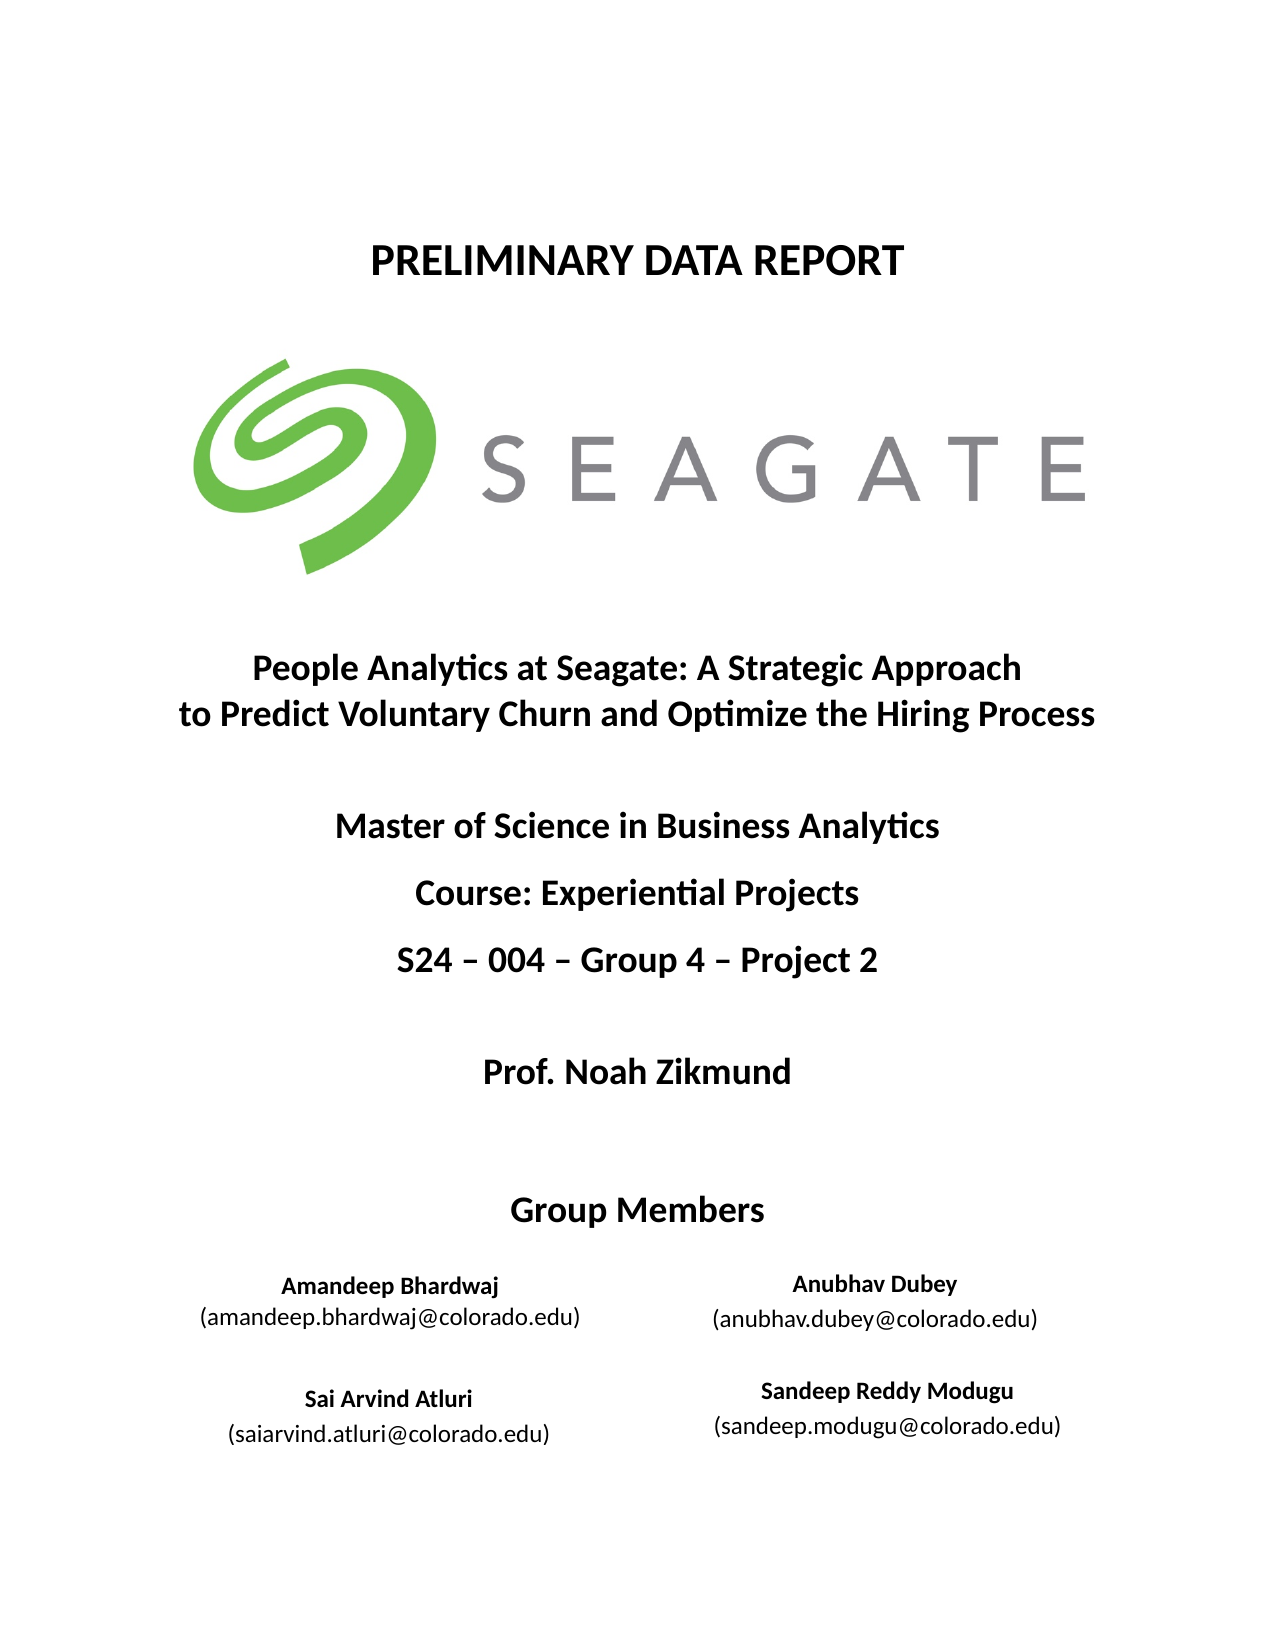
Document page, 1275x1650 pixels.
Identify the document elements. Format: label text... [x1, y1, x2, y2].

text S24 – 004 – Group 4 – Project 2 [75, 936, 1200, 981]
text Group Members [75, 1186, 1200, 1231]
text to Predict Voluntary Churn and Optimize the Hiring Process [75, 690, 1200, 736]
text Course: Experiential Projects [75, 869, 1200, 915]
text Master of Science in Business Analytics [75, 802, 1200, 848]
text People Analytics at Seagate: A Strategic Approach [75, 644, 1200, 690]
text Prof. Noah Zikmund [75, 1048, 1200, 1094]
picture [115, 295, 1160, 644]
text PRELIMINARY DATA REPORT [75, 231, 1200, 287]
